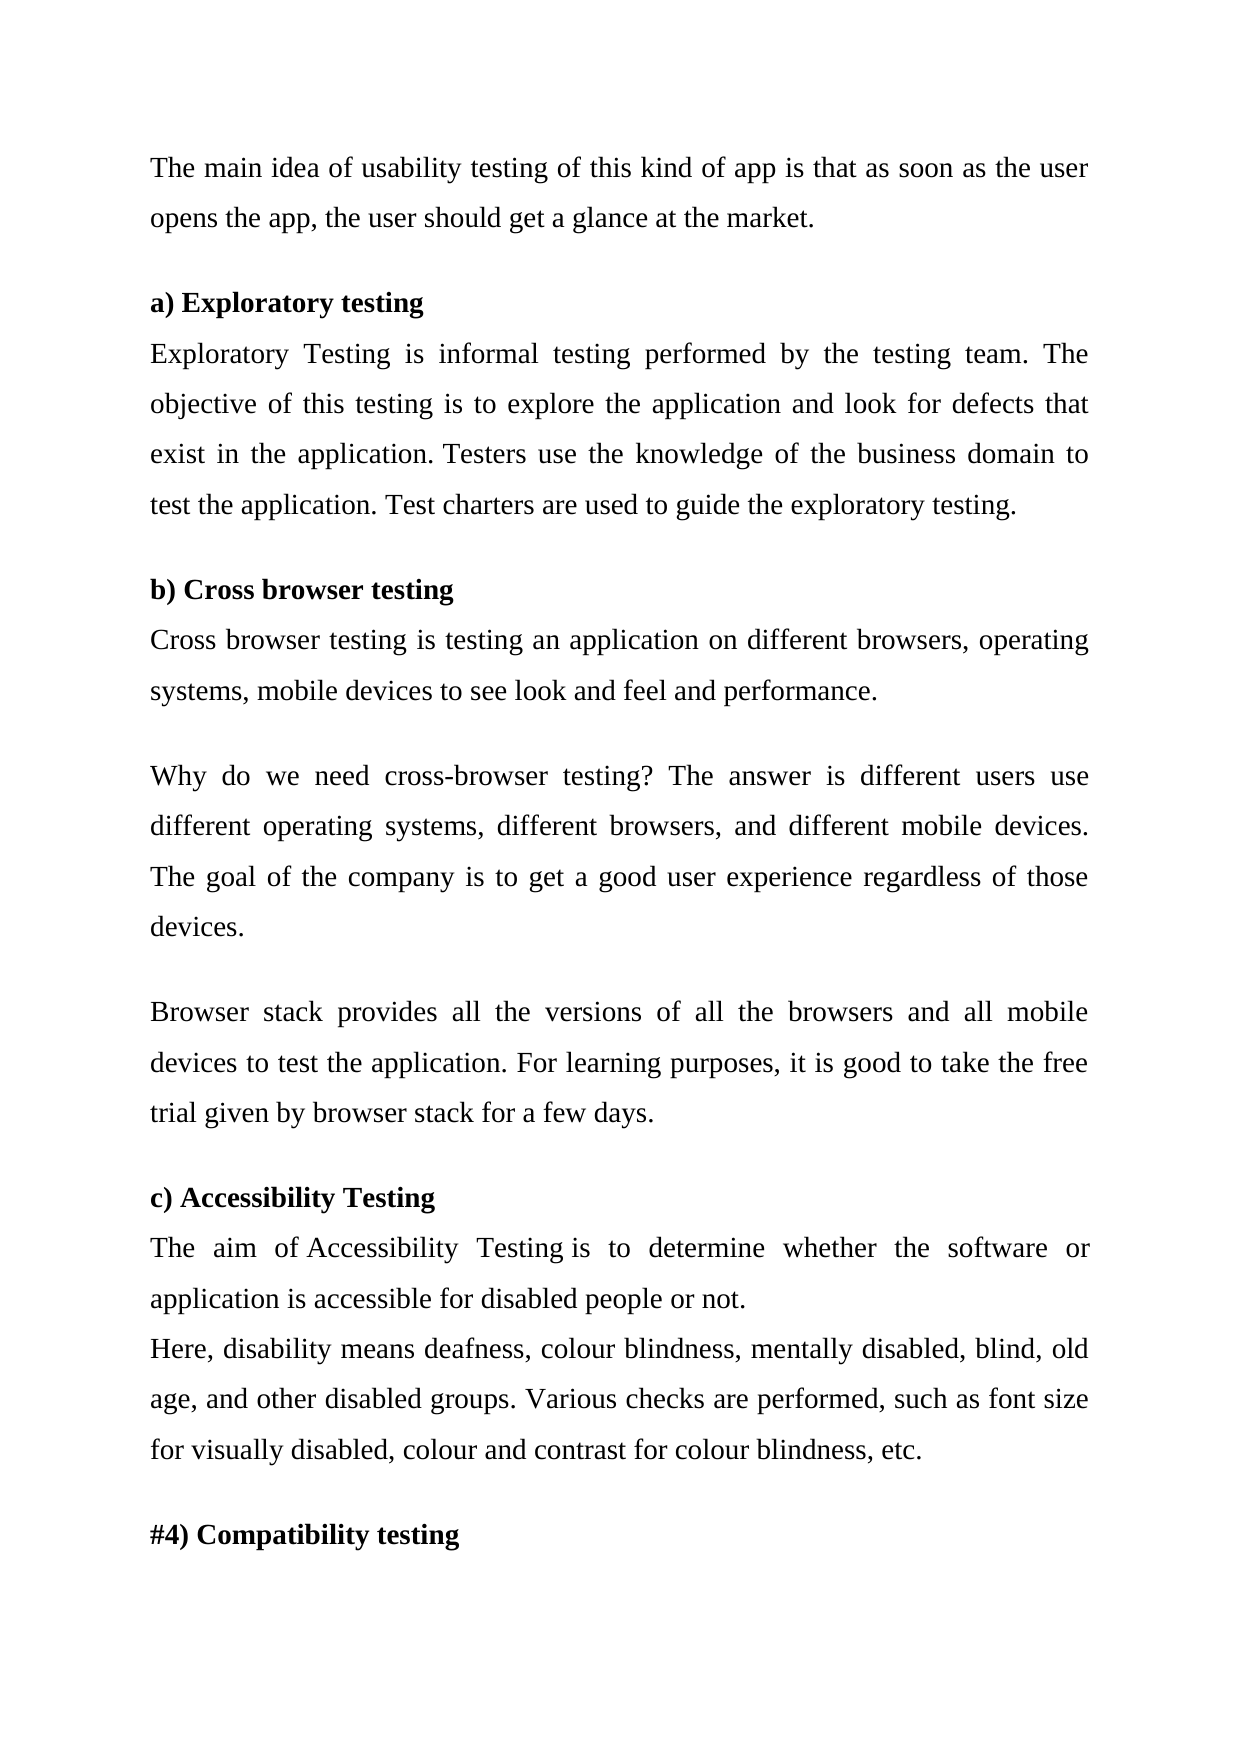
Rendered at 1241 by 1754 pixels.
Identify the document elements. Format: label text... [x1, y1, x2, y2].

text #4) Compatibility testing [150, 1517, 1090, 1551]
text The main idea of usability testing of this kind of app is that as soon as the user opens the app, the user should get a glance at the market. [150, 150, 1090, 234]
text Why do we need cross-browser testing? The answer is different users use different operating systems, different browsers, and different mobile devices. The goal of the company is to get a good user experience regardless of those devices. [150, 758, 1090, 943]
text Cross browser testing is testing an application on different browsers, operating systems, mobile devices to see look and feel and performance. [150, 622, 1090, 706]
text b) Cross browser testing [150, 572, 1090, 606]
text a) Exploratory testing [150, 286, 1090, 319]
text Exploratory Testing is informal testing performed by the testing team. The objective of this testing is to explore the application and look for defects that exist in the application. Testers use the knowledge of the business domain to test the application. Test charters are used to guide the exploratory testing. [150, 336, 1090, 520]
text The aim of Accessibility Testing is to determine whether the software or application is accessible for disabled people or not. [150, 1231, 1090, 1314]
text Here, disability means deafness, colour blindness, mentally disabled, blind, old age, and other disabled groups. Various checks are performed, such as font size for visually disabled, colour and contrast for colour blindness, etc. [150, 1331, 1090, 1465]
text c) Accessibility Testing [150, 1180, 1090, 1214]
text Browser stack provides all the versions of all the browsers and all mobile devices to test the application. For learning purposes, it is good to take the free trial given by browser stack for a few days. [150, 994, 1090, 1128]
